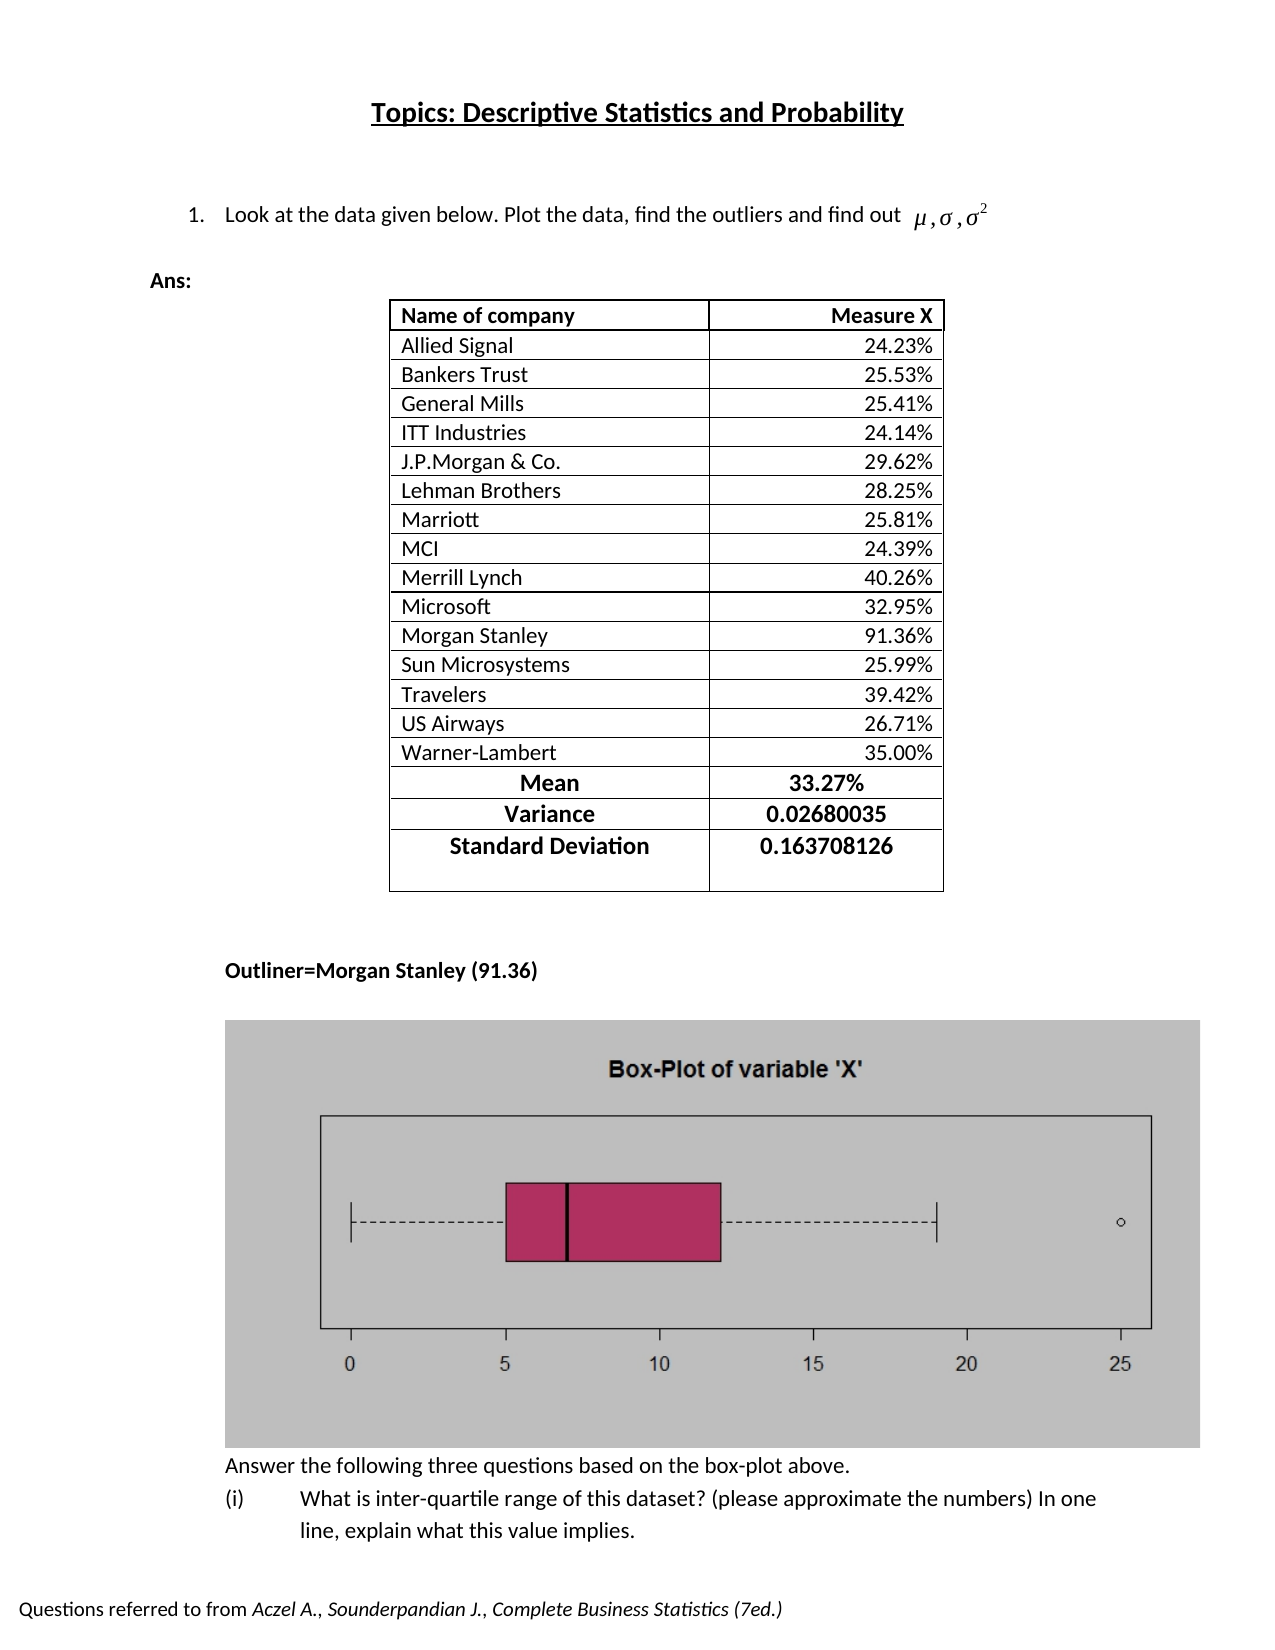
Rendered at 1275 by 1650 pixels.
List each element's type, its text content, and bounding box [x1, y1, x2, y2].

table_cell 32.95% [710, 591, 943, 621]
table_cell Marriott [390, 504, 709, 533]
list Outliner=Morgan Stanley (91.36) [225, 956, 1125, 984]
table_cell 24.14% [710, 417, 943, 446]
table_cell 25.41% [710, 388, 943, 417]
table_cell 24.23% [710, 329, 943, 359]
table_cell General Mills [390, 388, 709, 417]
table_cell [390, 861, 709, 891]
table_cell Warner-Lambert [390, 737, 709, 766]
table_cell Sun Microsystems [390, 650, 709, 679]
table_cell Standard Deviation [390, 829, 709, 861]
list Look at the data given below. Plot the data, find the outliers and find out [187, 199, 1125, 230]
table_cell Lehman Brothers [390, 475, 709, 504]
table_cell 91.36% [710, 621, 943, 649]
table_cell 39.42% [710, 679, 943, 708]
table_cell 24.39% [710, 533, 943, 562]
text Topics: Descriptive Statistics and Probability [150, 94, 1125, 129]
table_cell Merrill Lynch [390, 563, 709, 591]
table_header Name of company [391, 301, 708, 329]
table_cell Microsoft [390, 591, 709, 621]
picture [225, 1020, 1200, 1448]
table_cell Morgan Stanley [390, 621, 709, 649]
table_cell 0.163708126 [710, 829, 943, 861]
table_cell 40.26% [710, 563, 943, 591]
table_cell [710, 861, 943, 891]
table_cell 25.81% [710, 504, 943, 533]
list What is inter-quartile range of this dataset? (please approximate the numbers) In one line, explain what this value implies. [225, 1484, 1125, 1544]
table_cell 28.25% [710, 475, 943, 504]
table_cell 33.27% [710, 766, 943, 797]
table_cell MCI [390, 533, 709, 562]
text Ans: [150, 267, 1125, 294]
table_cell 0.02680035 [710, 798, 943, 829]
table_cell Mean [390, 766, 709, 797]
list Answer the following three questions based on the box-plot above. [225, 1452, 1125, 1479]
table_cell 29.62% [710, 446, 943, 475]
table_cell Variance [390, 798, 709, 829]
table_cell 25.99% [710, 650, 943, 679]
table_cell J.P.Morgan & Co. [390, 446, 709, 475]
table_cell 26.71% [710, 708, 943, 737]
table_cell 25.53% [710, 359, 943, 388]
table_cell 35.00% [710, 737, 943, 766]
table_cell US Airways [390, 708, 709, 737]
table_cell Allied Signal [390, 331, 709, 359]
table_cell Travelers [390, 679, 709, 708]
table_header Measure X [710, 301, 943, 329]
table_cell ITT Industries [390, 417, 709, 446]
table_cell Bankers Trust [390, 359, 709, 388]
